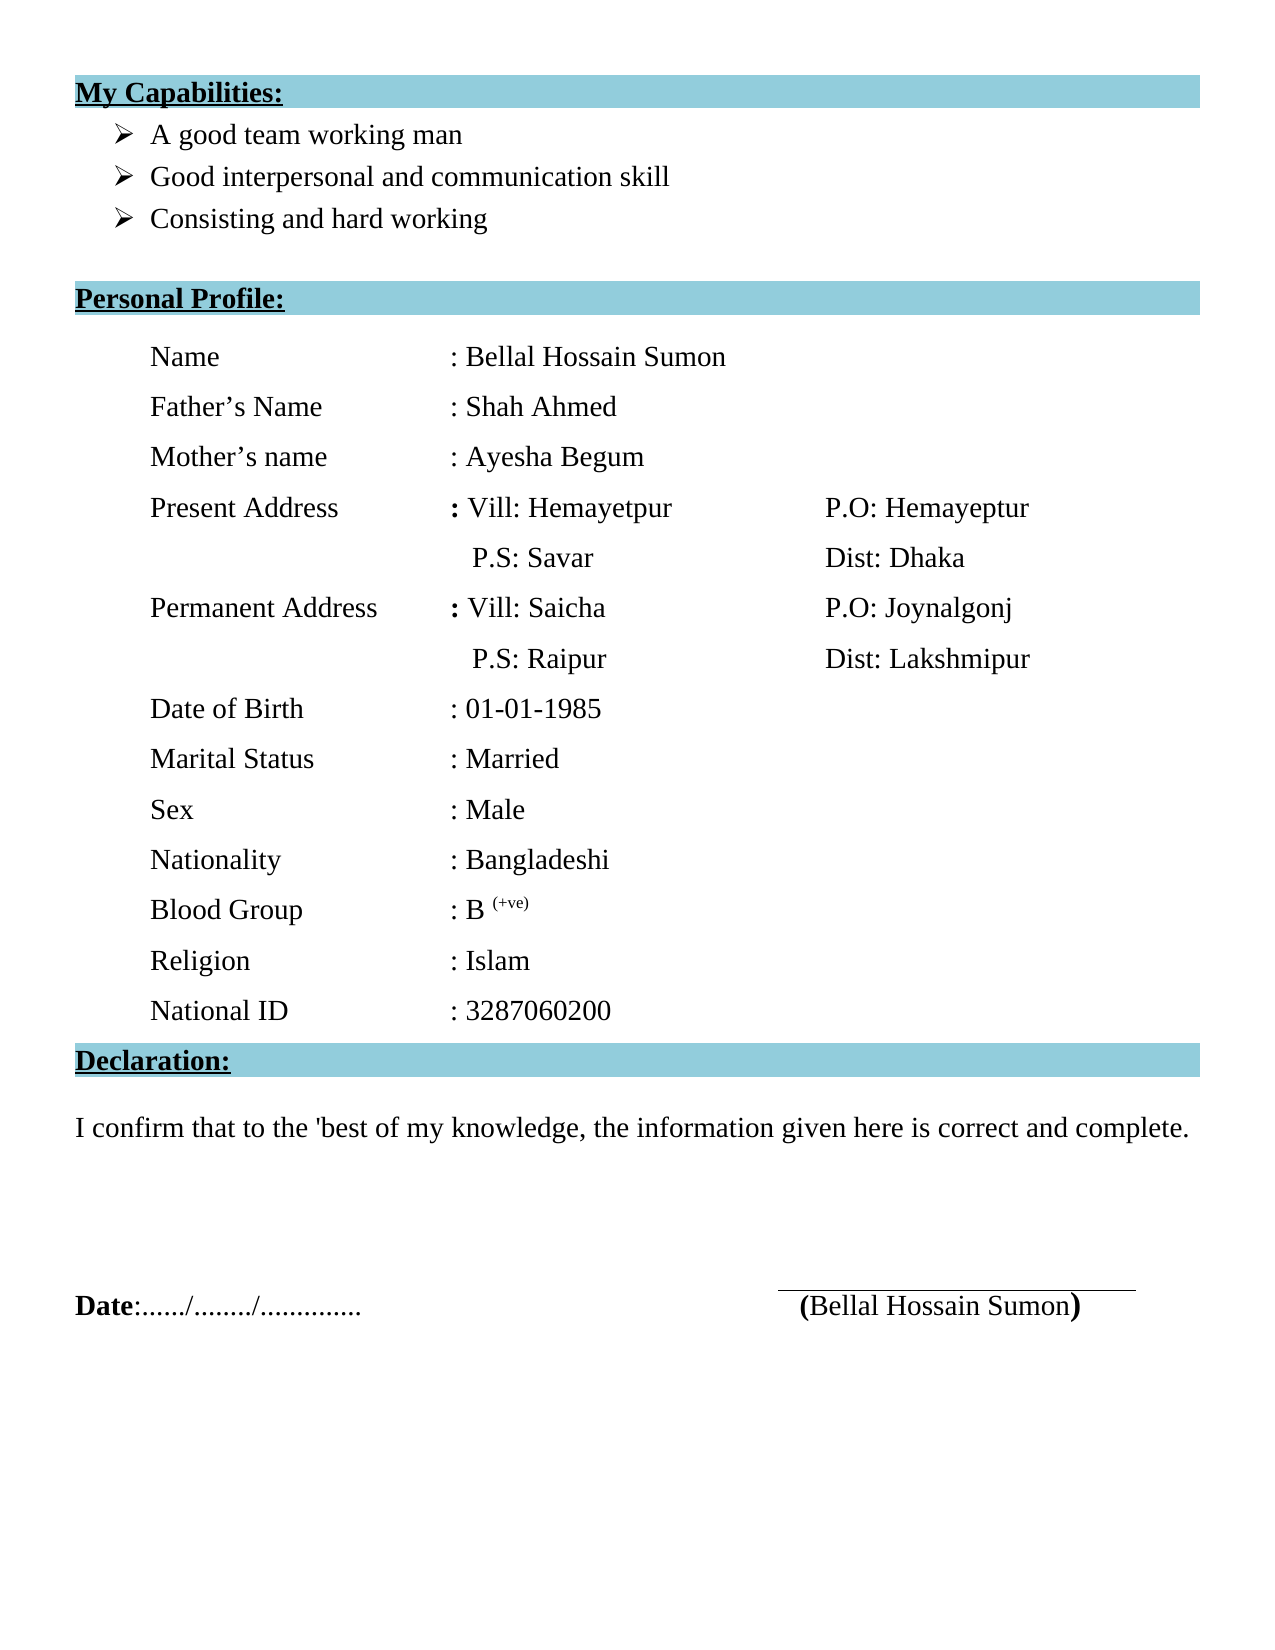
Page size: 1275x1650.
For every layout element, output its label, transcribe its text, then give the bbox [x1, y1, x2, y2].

text Declaration: [75, 1043, 1200, 1077]
list A good team working man [112, 117, 1200, 151]
text Name : Bellal Hossain Sumon [150, 339, 1200, 372]
text Permanent Address : Vill: Saicha P.O: Joynalgonj [150, 591, 1200, 624]
text Present Address : Vill: Hemayetpur P.O: Hemayeptur [150, 490, 1200, 523]
text Date of Birth : 01-01-1985 [150, 691, 1200, 725]
text National ID : 3287060200 [150, 993, 1200, 1027]
list Consisting and hard working [112, 201, 1200, 234]
text Religion : Islam [150, 943, 1200, 976]
text Date:....../......../.............. (Bellal Hossain Sumon) [75, 1284, 1200, 1323]
text Sex : Male [150, 792, 1200, 825]
text Nationality : Bangladeshi [150, 842, 1200, 876]
list Good interpersonal and communication skill [112, 159, 1200, 192]
text My Capabilities: [75, 75, 1200, 108]
text P.S: Savar Dist: Dhaka [450, 540, 1200, 574]
text Personal Profile: [75, 281, 1200, 315]
text Mother’s name : Ayesha Begum [150, 439, 1200, 473]
text P.S: Raipur Dist: Lakshmipur [450, 641, 1200, 674]
text Father’s Name : Shah Ahmed [150, 389, 1200, 423]
text Marital Status : Married [150, 741, 1200, 775]
text I confirm that to the 'best of my knowledge, the information given here is correct and complete. [75, 1110, 1200, 1144]
text Blood Group : B (+ve) [150, 892, 1200, 926]
